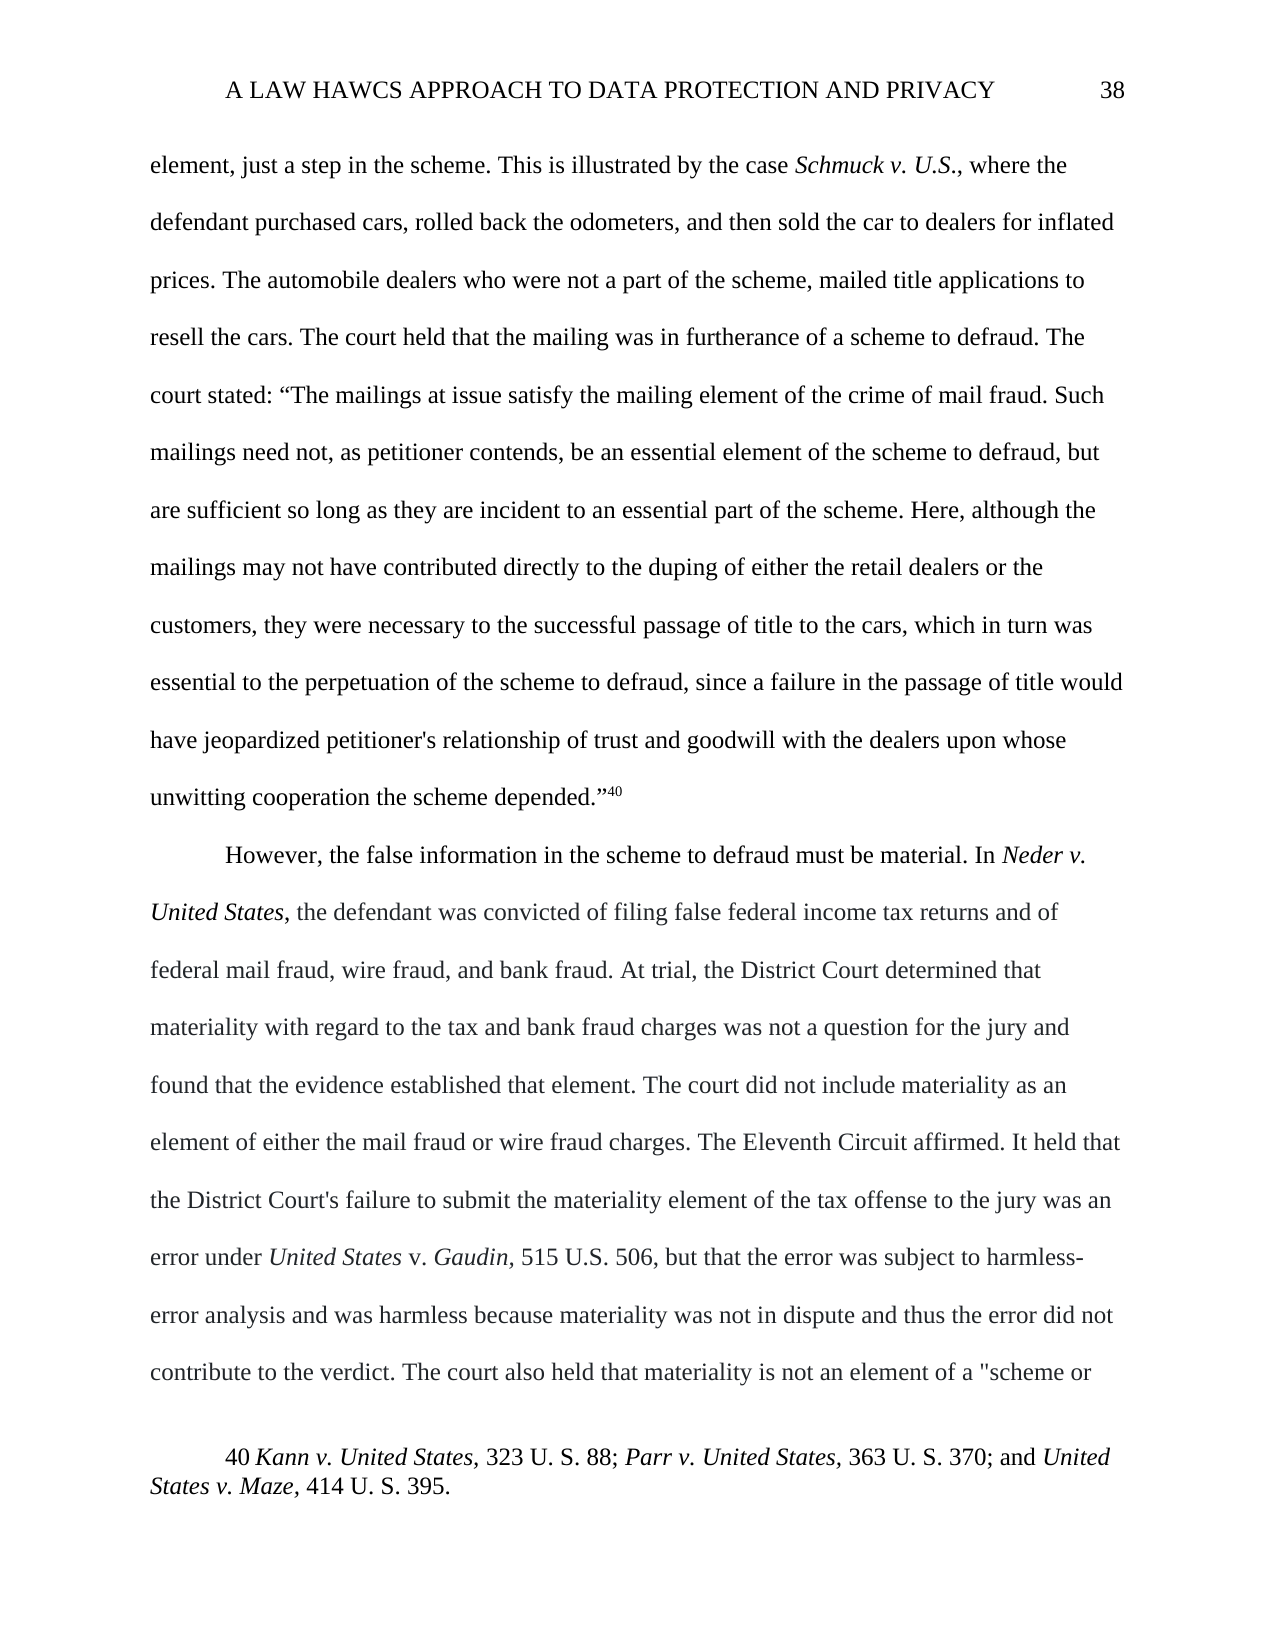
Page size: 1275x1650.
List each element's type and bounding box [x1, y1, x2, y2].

text [150, 150, 1125, 811]
text [150, 840, 1125, 1386]
